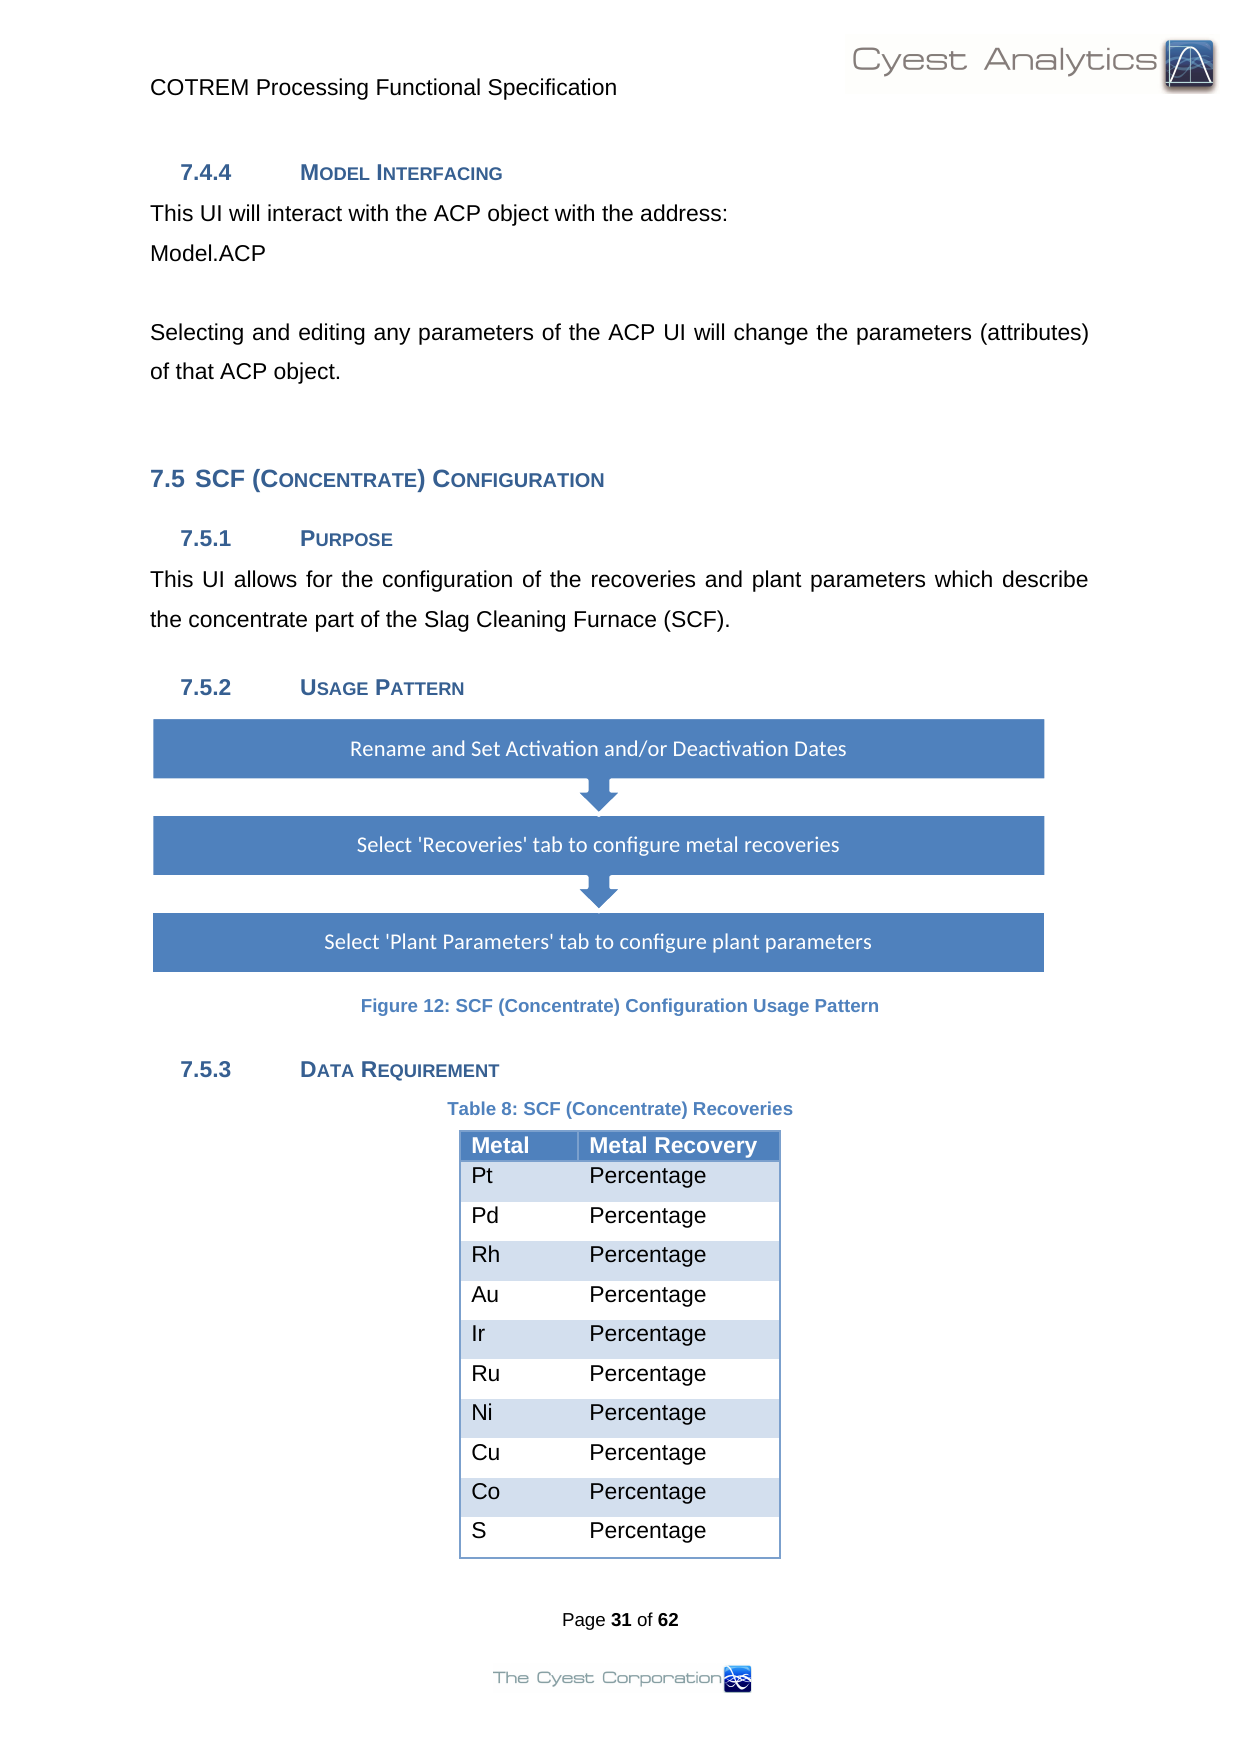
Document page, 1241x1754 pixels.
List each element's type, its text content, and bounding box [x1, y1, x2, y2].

table_cell Percentage [578, 1478, 779, 1517]
subtitle SCF (Concentrate) Configuration [150, 458, 1090, 495]
table_cell Pd [461, 1202, 578, 1241]
subtitle Data Requirement [180, 1048, 1090, 1085]
picture [845, 34, 1220, 94]
table_cell Percentage [578, 1399, 779, 1438]
table_cell Co [461, 1478, 578, 1517]
table_cell S [461, 1518, 578, 1557]
table_header Metal Recovery [579, 1132, 779, 1160]
table_cell Au [461, 1281, 578, 1320]
text Selecting and editing any parameters of the ACP UI will change the parameters (attributes) of that ACP object. [150, 318, 1090, 384]
subtitle Usage Pattern [180, 666, 1090, 703]
text Table 8: SCF (Concentrate) Recoveries [150, 1098, 1090, 1119]
table_cell Percentage [578, 1241, 779, 1281]
table_cell Percentage [578, 1518, 779, 1557]
table_cell Percentage [578, 1202, 779, 1241]
table_cell Ru [461, 1360, 578, 1399]
table_cell Percentage [578, 1162, 779, 1202]
text Model.ACP [150, 239, 1090, 266]
table_cell Ni [461, 1399, 578, 1438]
table_header Metal [461, 1132, 577, 1160]
table_cell Ir [461, 1320, 578, 1359]
text This UI will interact with the ACP object with the address: [150, 200, 1090, 226]
text This UI allows for the configuration of the recoveries and plant parameters which describe the concentrate part of the Slag Cleaning Furnace (SCF). [150, 566, 1090, 632]
text Figure 12: SCF (Concentrate) Configuration Usage Pattern [150, 995, 1090, 1016]
table_cell Cu [461, 1439, 578, 1478]
table_cell Percentage [578, 1439, 779, 1478]
table_cell Percentage [578, 1281, 779, 1320]
table_cell Percentage [578, 1360, 779, 1399]
table_cell Percentage [578, 1320, 779, 1359]
picture [492, 1663, 752, 1692]
subtitle Purpose [180, 516, 1090, 553]
table_cell Pt [461, 1162, 578, 1202]
table_cell Rh [461, 1241, 578, 1281]
subtitle Model Interfacing [180, 150, 1090, 187]
